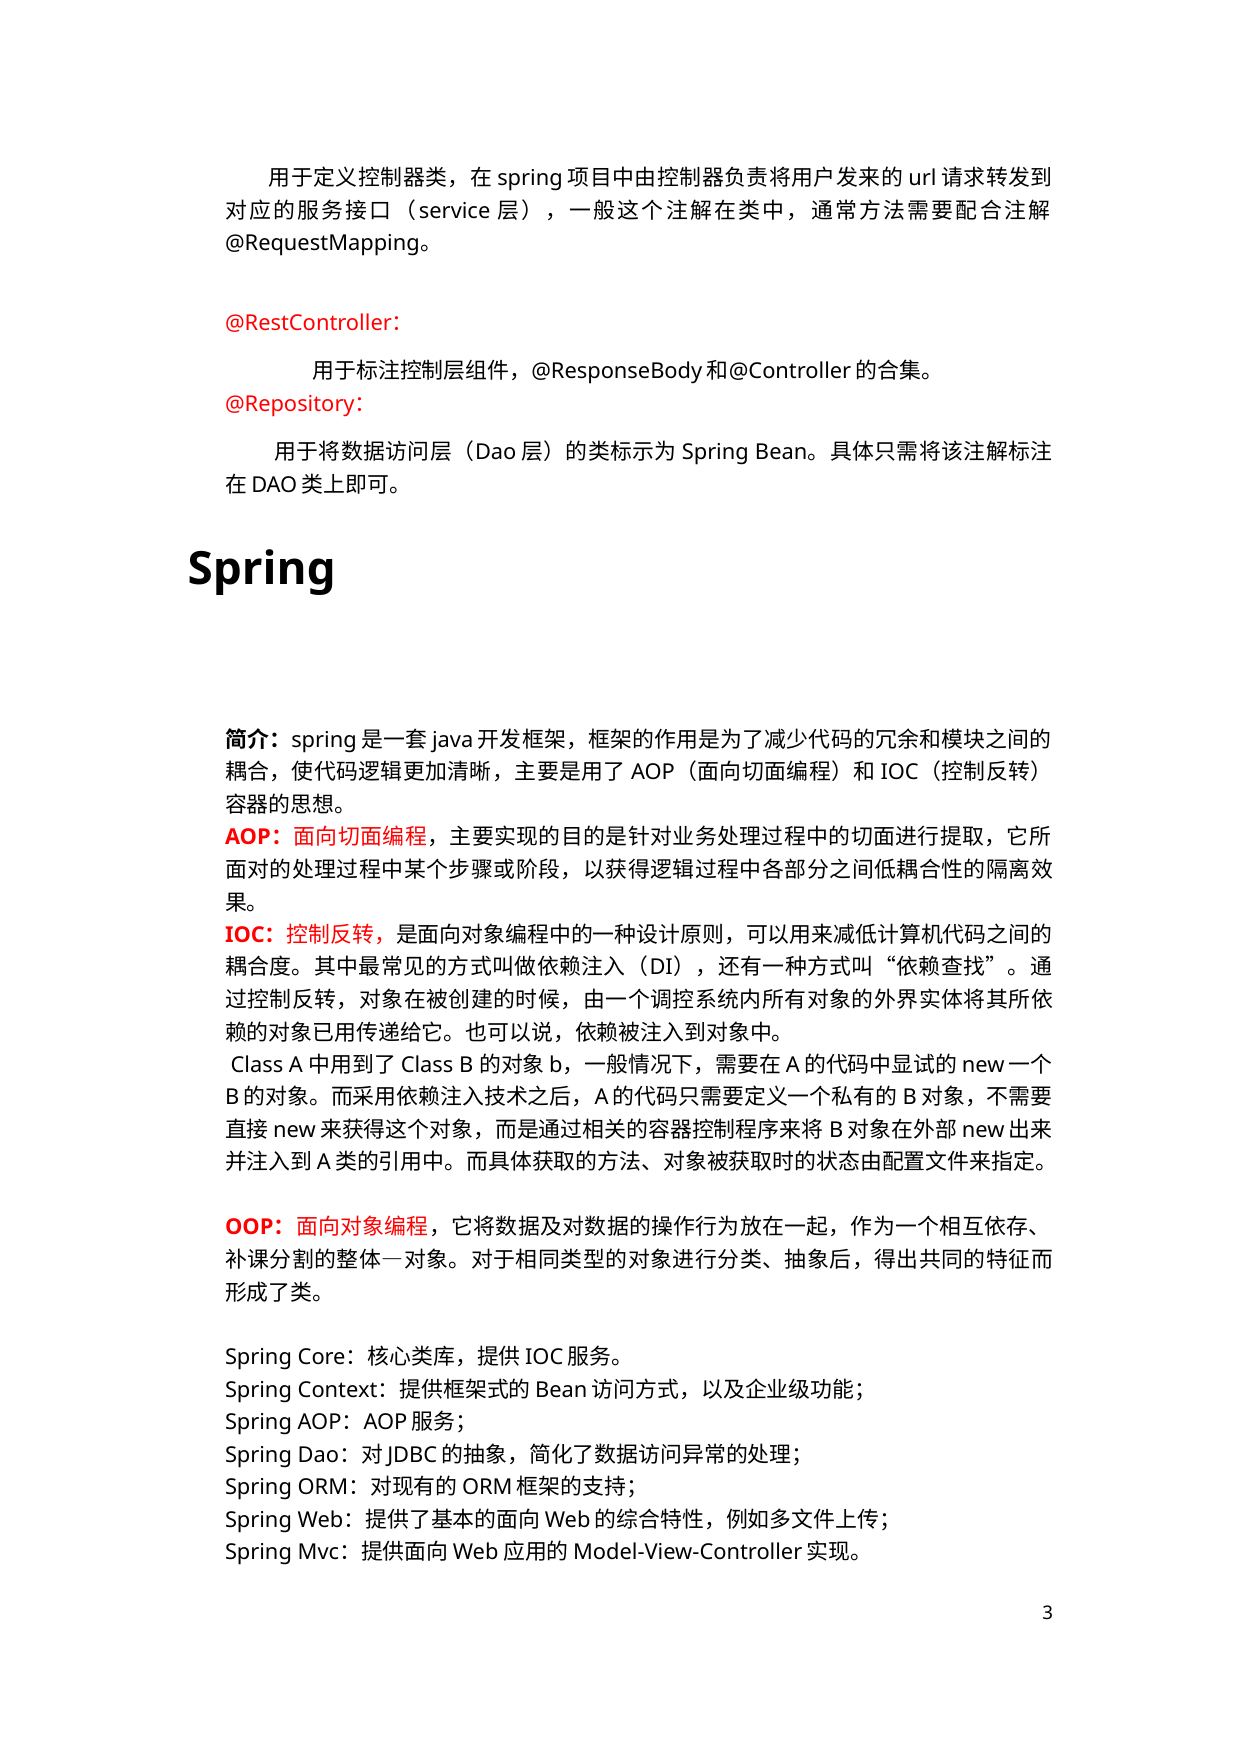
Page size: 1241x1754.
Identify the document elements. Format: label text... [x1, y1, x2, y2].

list 简介：spring是一套java开发框架，框架的作用是为了减少代码的冗余和模块之间的耦合，使代码逻辑更加清晰，主要是用了AOP（面向切面编程）和IOC（控制反转）容器的思想。 [225, 722, 1053, 819]
list Spring Dao：对JDBC的抽象，简化了数据访问异常的处理； [225, 1437, 1053, 1469]
list Spring Web：提供了基本的面向Web的综合特性，例如多文件上传； [225, 1502, 1053, 1534]
list Spring AOP：AOP服务； [225, 1404, 1053, 1437]
list Spring Core：核心类库，提供IOC服务。 [225, 1339, 1053, 1372]
list 用于标注控制层组件，@ResponseBody和@Controller的合集。 [225, 353, 1053, 386]
list OOP：面向对象编程，它将数据及对数据的操作行为放在一起，作为一个相互依存、补课分割的整体—对象。对于相同类型的对象进行分类、抽象后，得出共同的特征而形成了类。 [225, 1209, 1053, 1307]
list Spring Mvc：提供面向Web应用的Model-View-Controller实现。 [225, 1534, 1053, 1567]
list Class A 中用到了Class B 的对象b，一般情况下，需要在A的代码中显试的new一个B的对象。而采用依赖注入技术之后，A的代码只需要定义一个私有的B对象，不需要直接new来获得这个对象，而是通过相关的容器控制程序来将B对象在外部new出来并注入到A类的引用中。而具体获取的方法、对象被获取时的状态由配置文件来指定。 [225, 1047, 1053, 1177]
list IOC：控制反转，是面向对象编程中的一种设计原则，可以用来减低计算机代码之间的耦合度。其中最常见的方式叫做依赖注入（DI），还有一种方式叫“依赖查找”。通过控制反转，对象在被创建的时候，由一个调控系统内所有对象的外界实体将其所依赖的对象已用传递给它。也可以说，依赖被注入到对象中。 [225, 917, 1053, 1047]
list Spring ORM：对现有的ORM框架的支持； [225, 1469, 1053, 1502]
list @RestController： [225, 305, 1053, 337]
list 用于将数据访问层（Dao层）的类标示为Spring Bean。具体只需将该注解标注在DAO类上即可。 [225, 434, 1053, 499]
subtitle Spring [187, 534, 1053, 599]
list AOP：面向切面编程，主要实现的目的是针对业务处理过程中的切面进行提取，它所面对的处理过程中某个步骤或阶段，以获得逻辑过程中各部分之间低耦合性的隔离效果。 [225, 819, 1053, 917]
list @Repository： [225, 386, 1053, 418]
list Spring Context：提供框架式的Bean访问方式，以及企业级功能； [225, 1372, 1053, 1404]
list 用于定义控制器类，在spring项目中由控制器负责将用户发来的url请求转发到对应的服务接口（service层），一般这个注解在类中，通常方法需要配合注解@RequestMapping。 [225, 160, 1053, 257]
